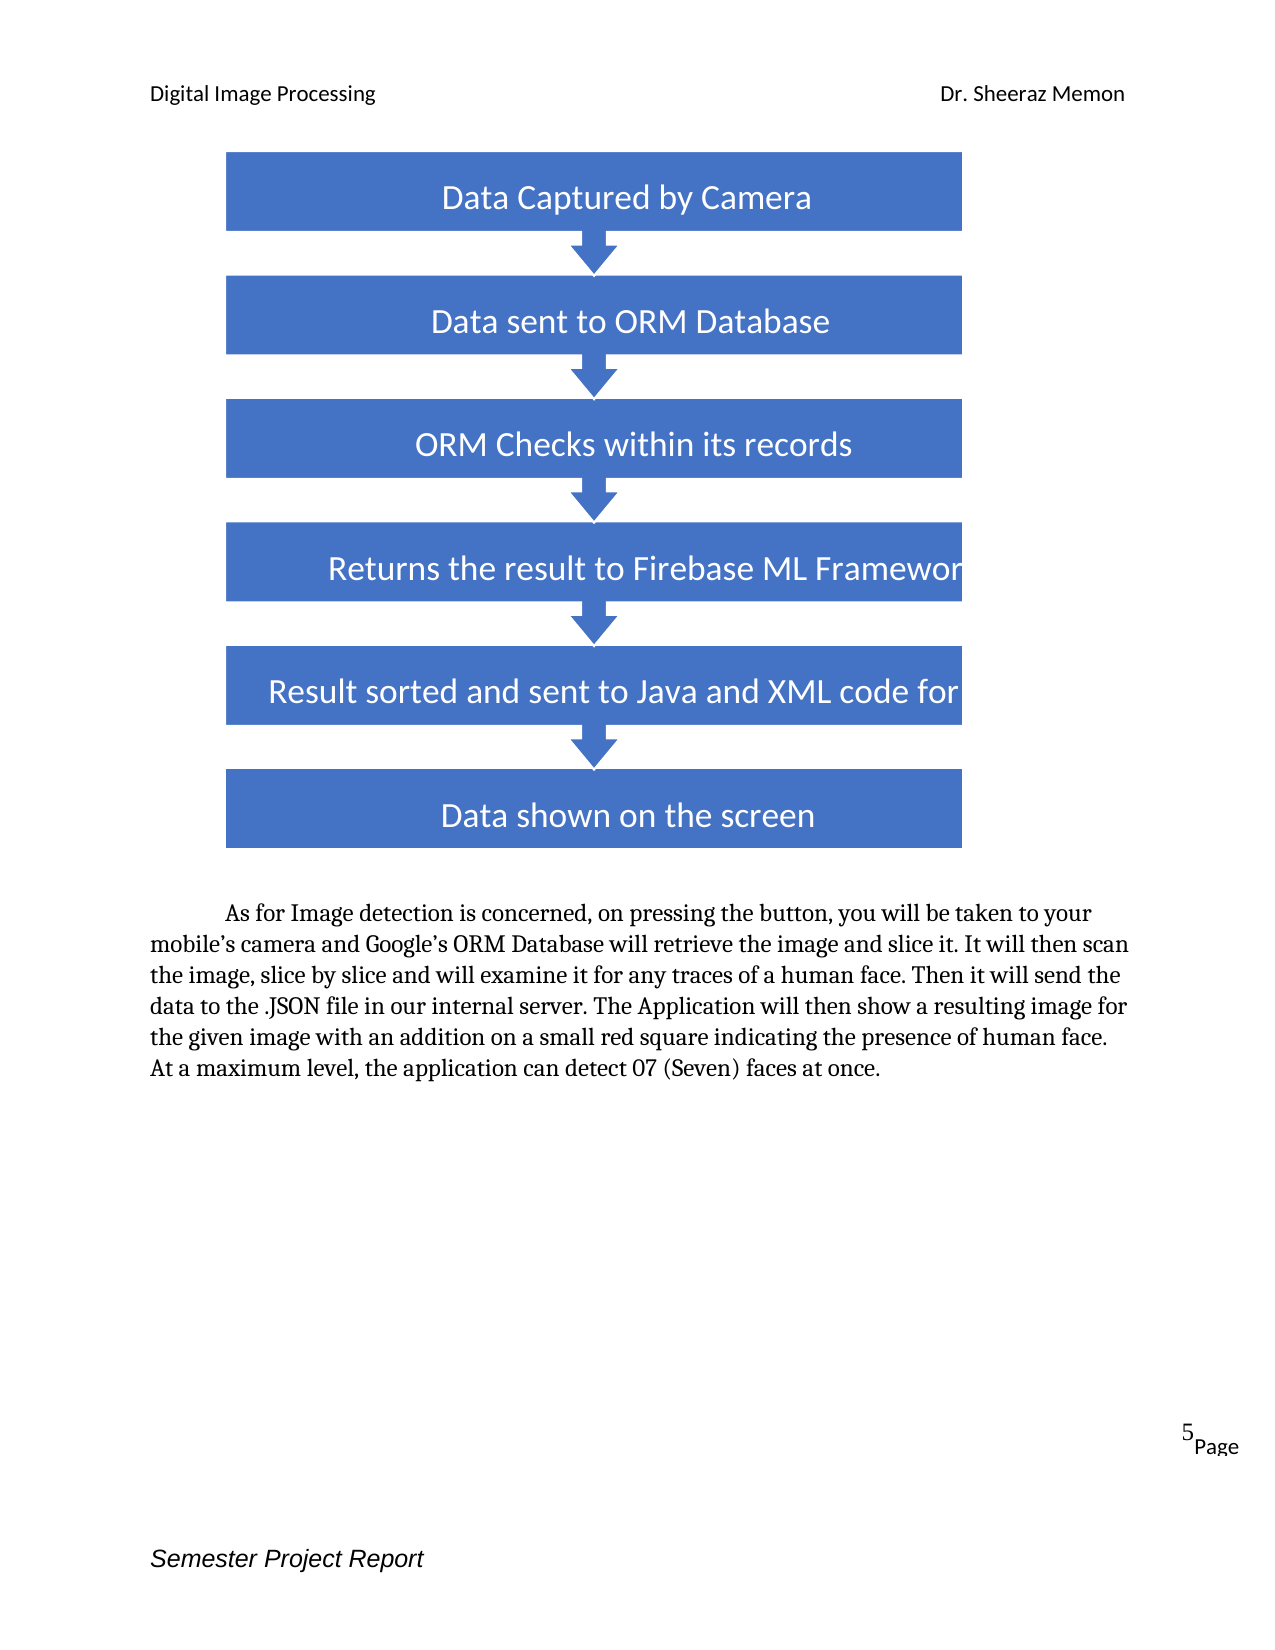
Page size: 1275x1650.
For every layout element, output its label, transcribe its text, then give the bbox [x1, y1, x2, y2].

text As for Image detection is concerned, on pressing the button, you will be taken to your mobile’s camera and Google’s ORM Database will retrieve the image and slice it. It will then scan the image, slice by slice and will examine it for any traces of a human face. Then it will send the data to the .JSON file in our internal server. The Application will then show a resulting image for the given image with an addition on a small red square indicating the presence of human face. At a maximum level, the application can detect 07 (Seven) faces at once. [150, 899, 1134, 1083]
